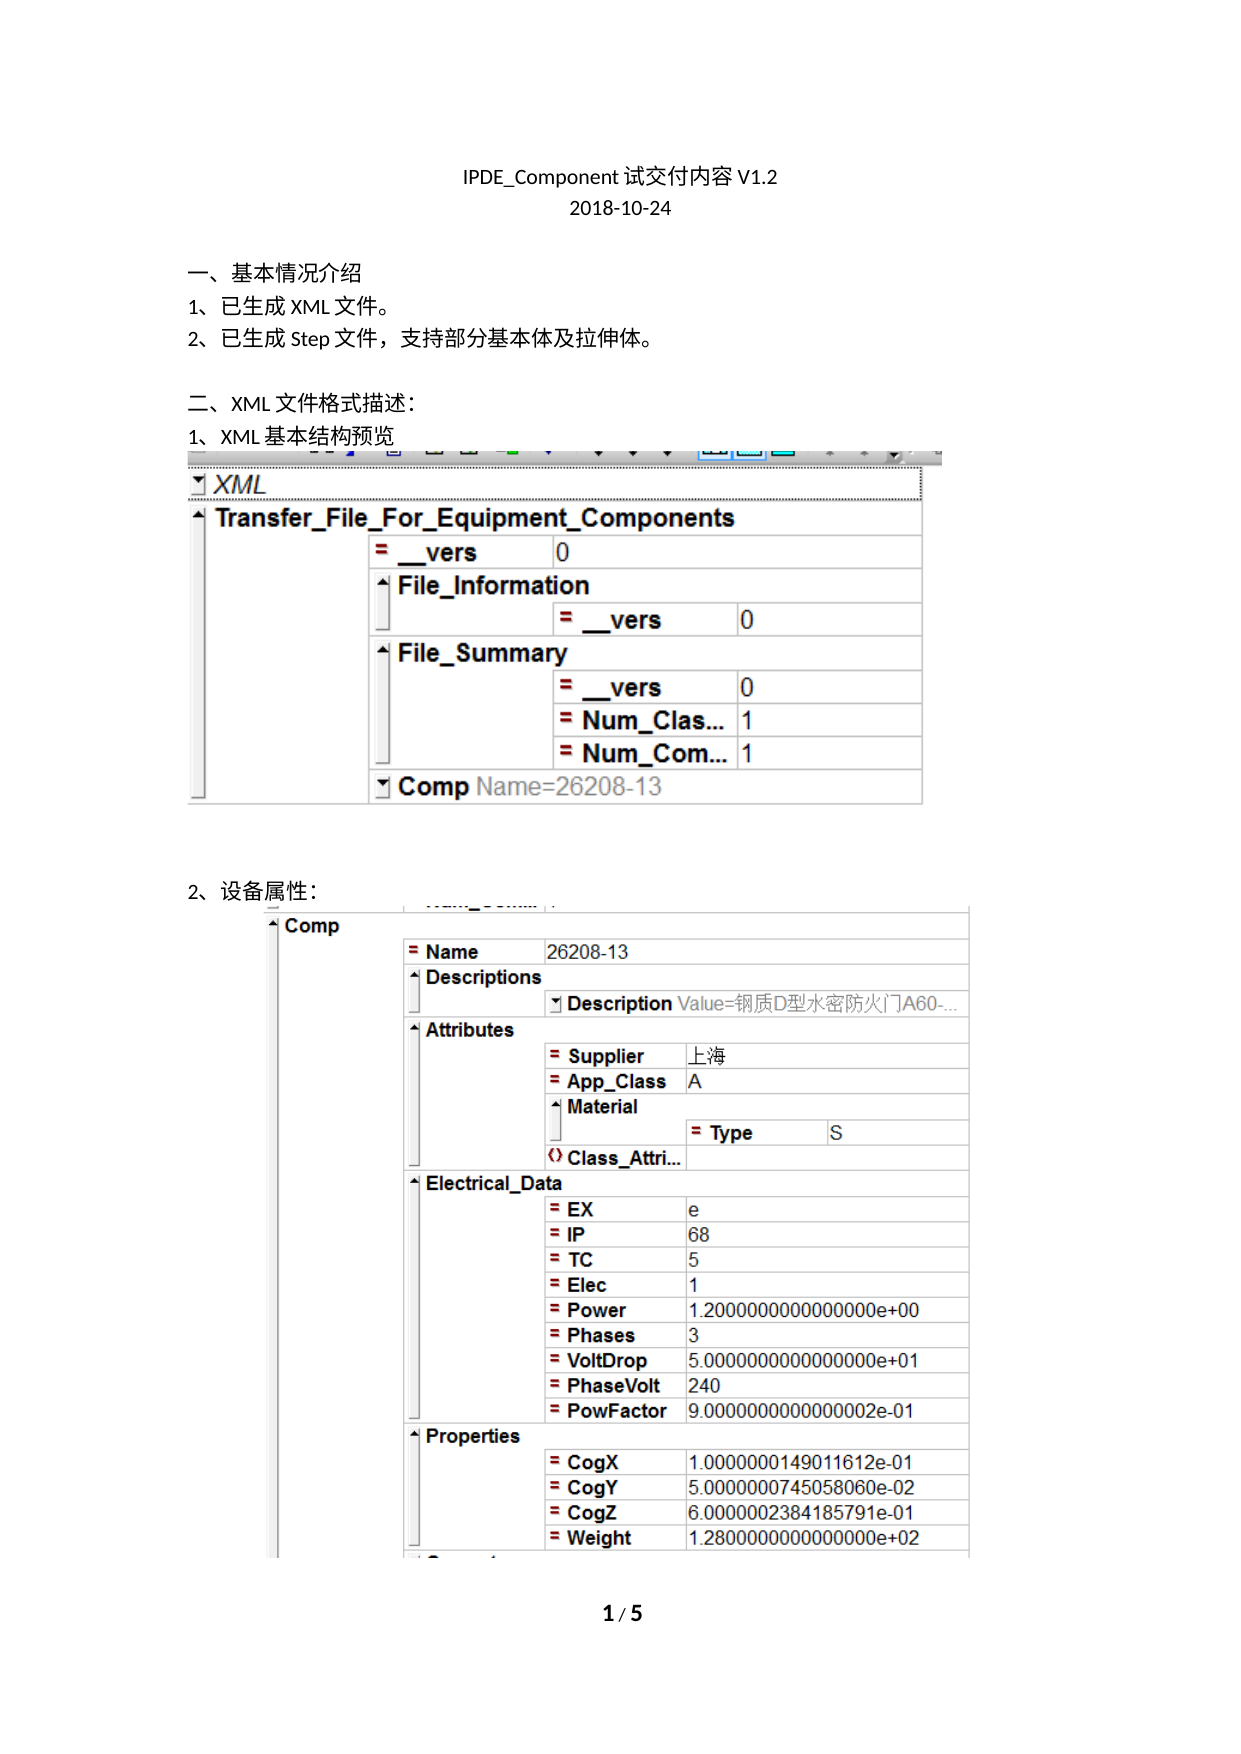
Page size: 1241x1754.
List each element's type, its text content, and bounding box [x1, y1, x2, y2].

text 一、基本情况介绍 [187, 256, 1053, 288]
text IPDE_Component试交付内容V1.2 [187, 158, 1053, 191]
text 2、设备属性： [187, 873, 1053, 906]
text 2、已生成Step文件，支持部分基本体及拉伸体。 [187, 321, 1053, 353]
picture [187, 451, 942, 827]
text 2018-10-24 [187, 191, 1053, 223]
text 1、XML基本结构预览 [187, 418, 1053, 451]
text 二、XML文件格式描述： [187, 386, 1053, 418]
picture [263, 906, 977, 1558]
text 1、已生成XML文件。 [187, 288, 1053, 321]
